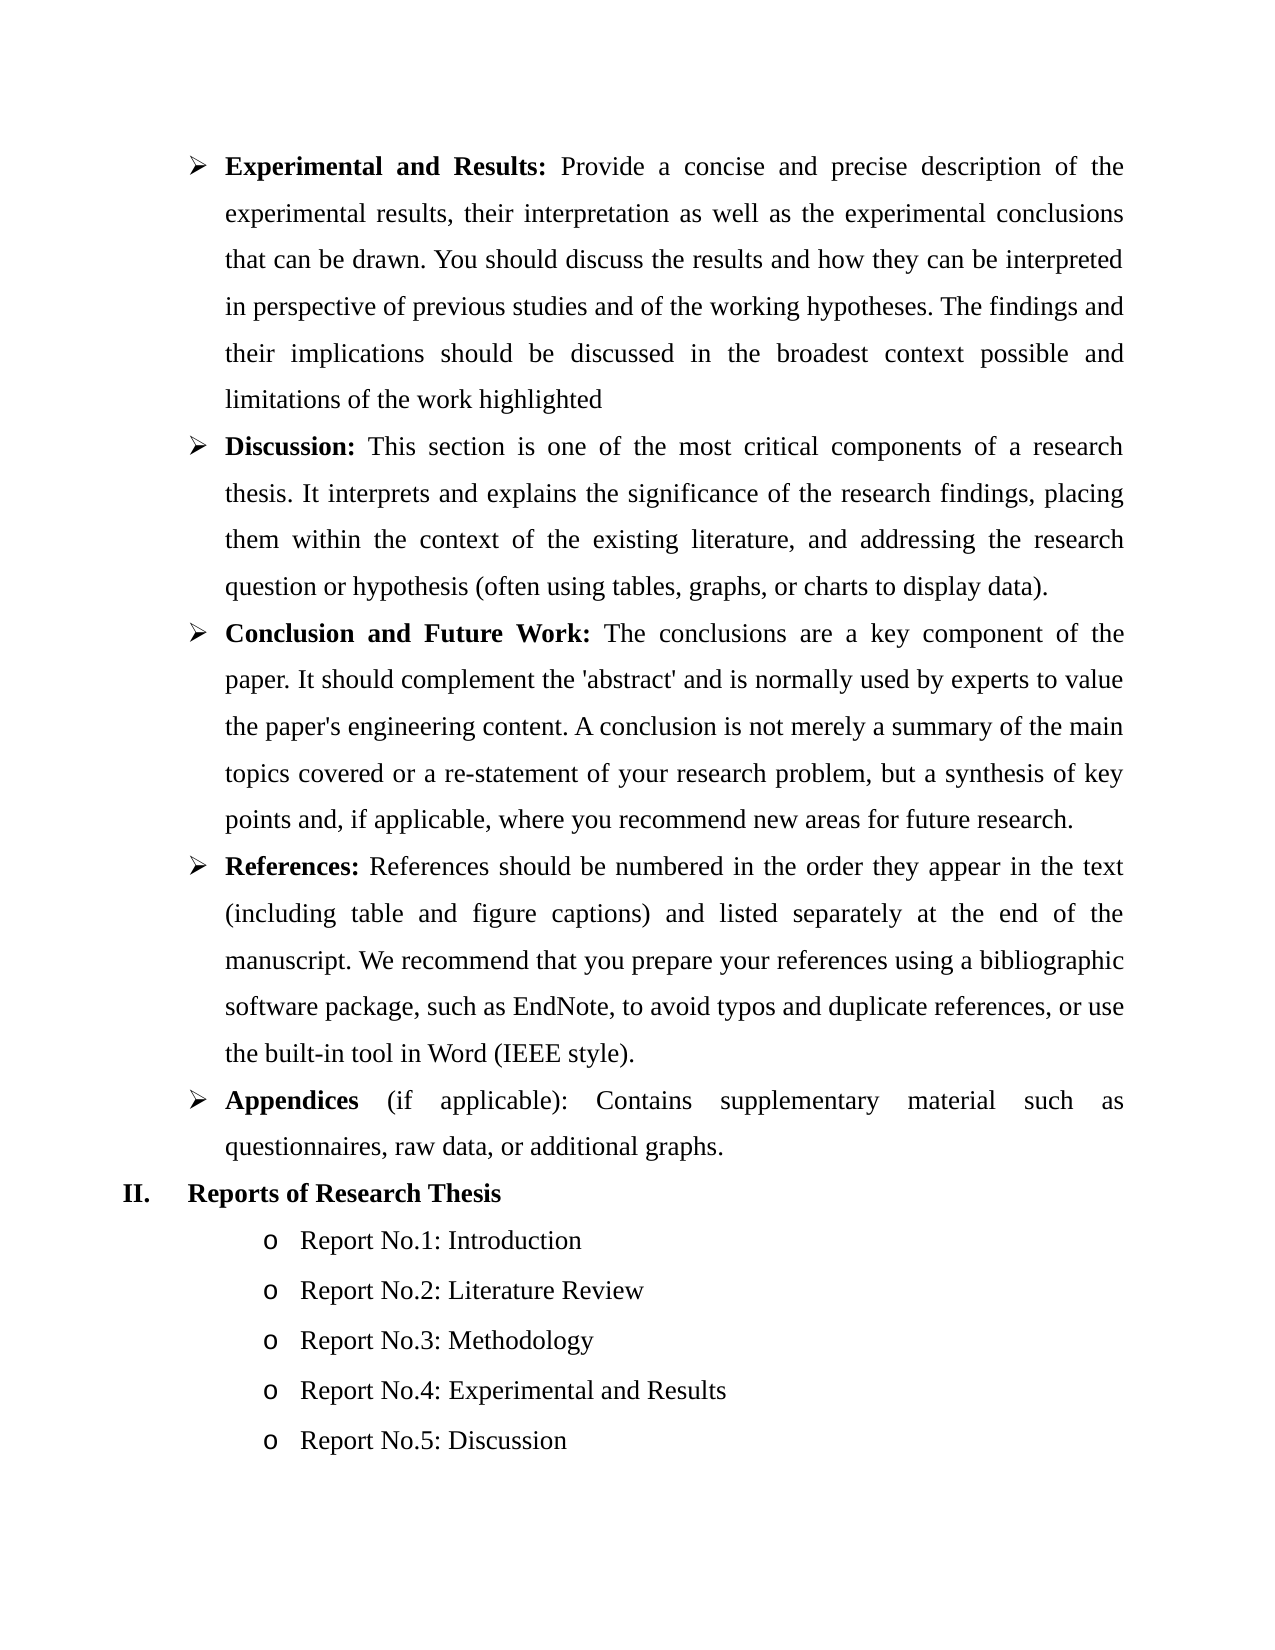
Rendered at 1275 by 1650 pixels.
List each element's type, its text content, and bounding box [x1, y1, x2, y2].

list Appendices (if applicable): Contains supplementary material such as questionnaires, raw data, or additional graphs. [187, 1084, 1125, 1162]
list Report No.2: Literature Review [262, 1274, 1125, 1307]
list Report No.4: Experimental and Results [262, 1374, 1125, 1408]
list Reports of Research Thesis [150, 1177, 1125, 1208]
list Report No.3: Methodology [262, 1324, 1125, 1357]
list Conclusion and Future Work: The conclusions are a key component of the paper. It should complement the 'abstract' and is normally used by experts to value the paper's engineering content. A conclusion is not merely a summary of the main topics covered or a re-statement of your research problem, but a synthesis of key points and, if applicable, where you recommend new areas for future research. [187, 617, 1125, 835]
list References: References should be numbered in the order they appear in the text (including table and figure captions) and listed separately at the end of the manuscript. We recommend that you prepare your references using a bibliographic software package, such as EndNote, to avoid typos and duplicate references, or use the built-in tool in Word (IEEE style). [187, 850, 1125, 1068]
list Report No.1: Introduction [262, 1224, 1125, 1257]
list Discussion: This section is one of the most critical components of a research thesis. It interprets and explains the significance of the research findings, placing them within the context of the existing literature, and addressing the research question or hypothesis (often using tables, graphs, or charts to display data). [187, 430, 1125, 601]
list Experimental and Results: Provide a concise and precise description of the experimental results, their interpretation as well as the experimental conclusions that can be drawn. You should discuss the results and how they can be interpreted in perspective of previous studies and of the working hypotheses. The findings and their implications should be discussed in the broadest context possible and limitations of the work highlighted [187, 150, 1125, 414]
list Report No.5: Discussion [262, 1424, 1125, 1458]
